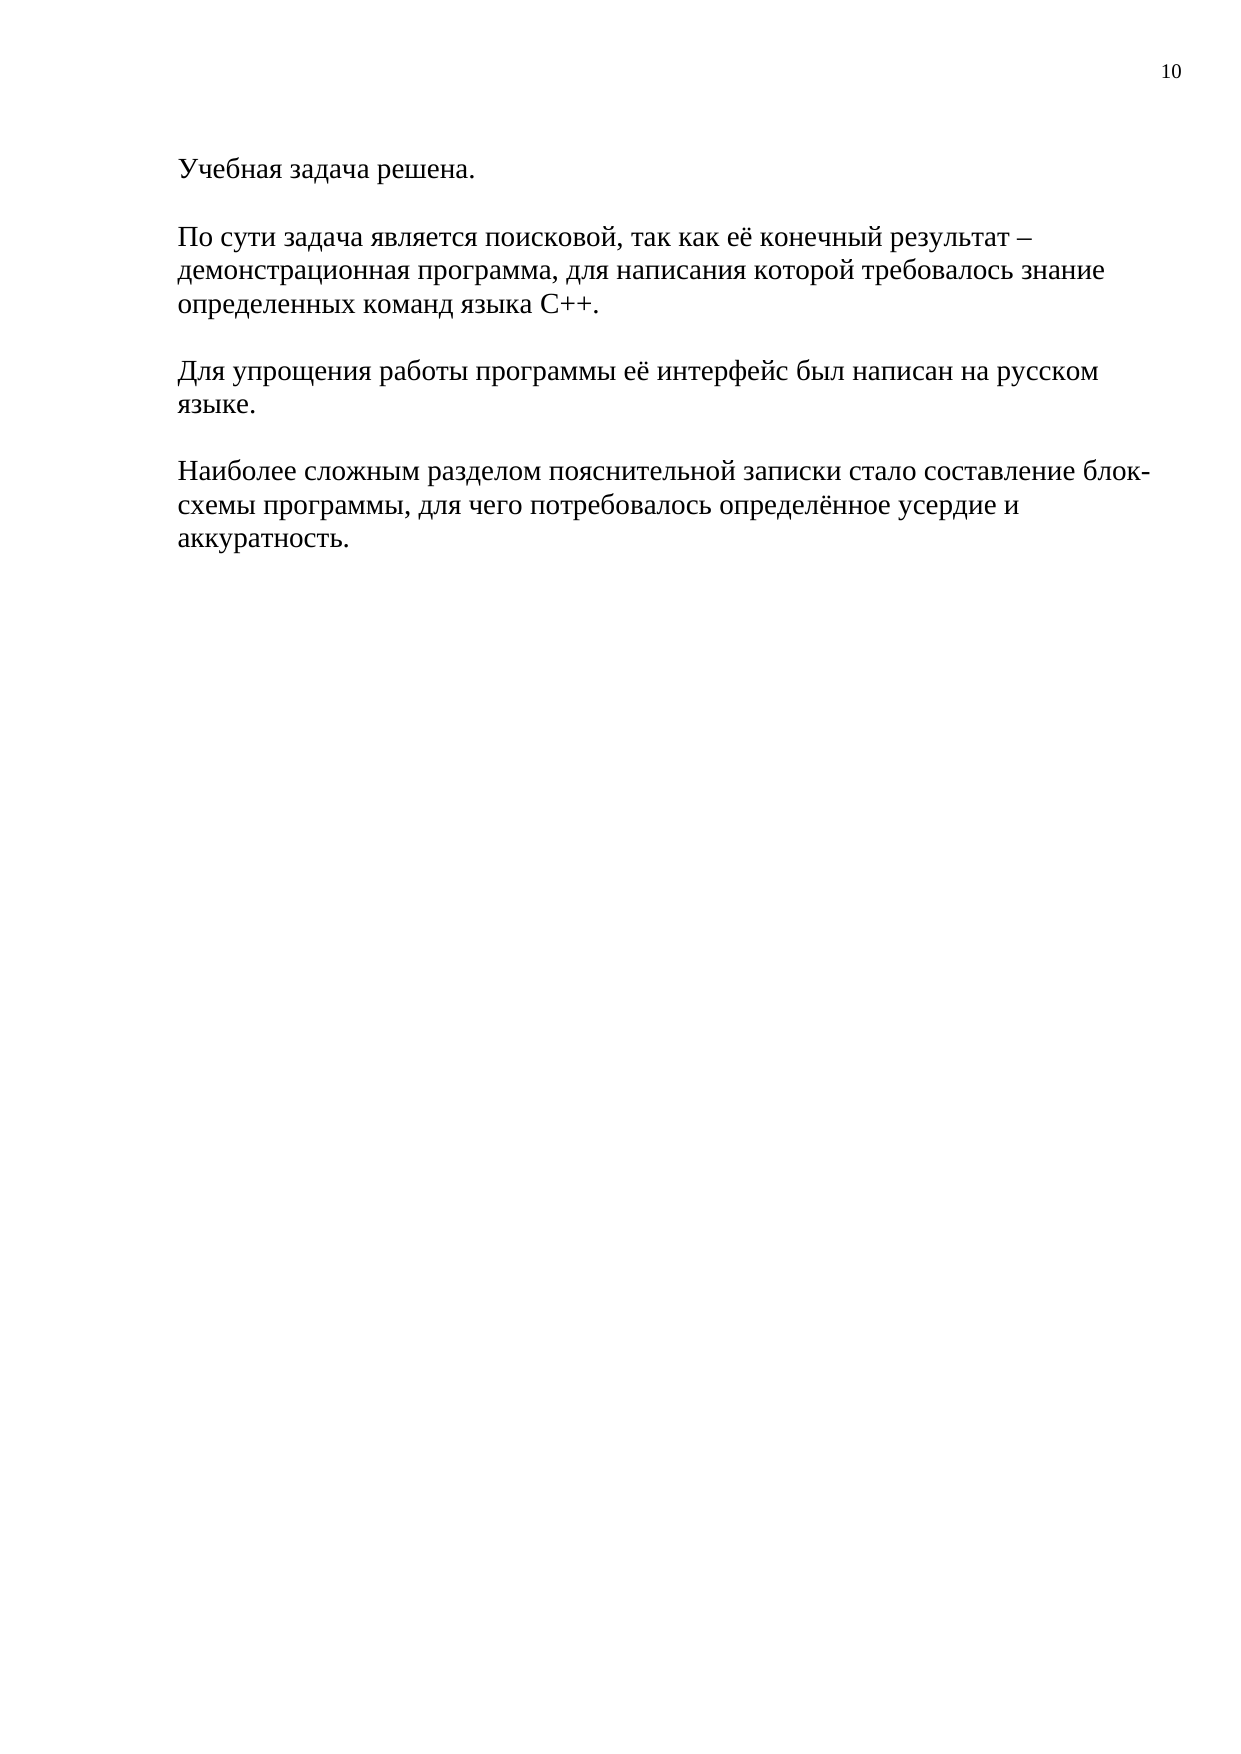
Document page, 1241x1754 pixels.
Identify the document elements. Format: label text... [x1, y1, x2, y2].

text Наиболее сложным разделом пояснительной записки стало составление блок-схемы программы, для чего потребовалось определённое усердие и аккуратность. [177, 453, 1181, 554]
text Для упрощения работы программы её интерфейс был написан на русском языке. [177, 353, 1181, 420]
text Учебная задача решена. [177, 152, 1181, 185]
text По сути задача является поисковой, так как её конечный результат – демонстрационная программа, для написания которой требовалось знание определенных команд языка C++. [177, 219, 1181, 319]
